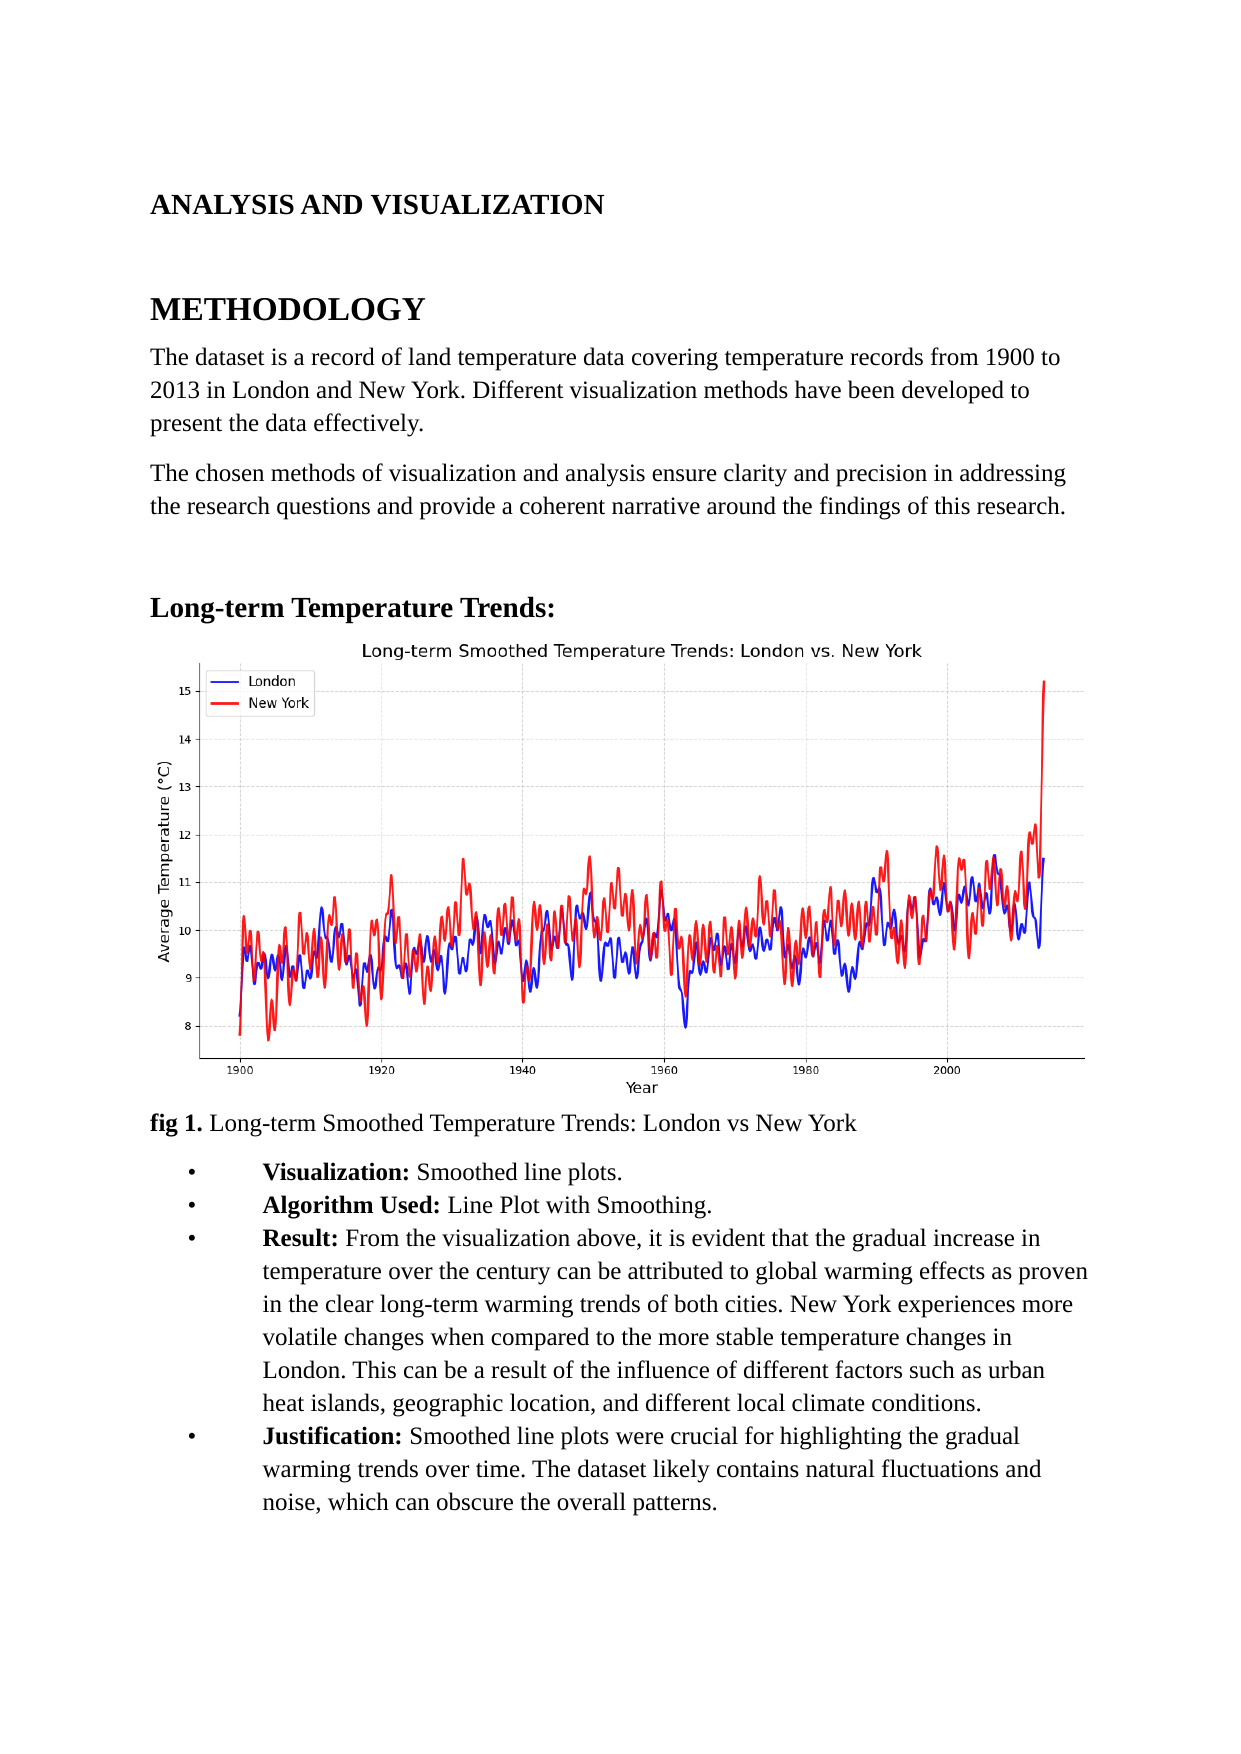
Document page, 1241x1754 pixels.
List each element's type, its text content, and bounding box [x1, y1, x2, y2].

text The chosen methods of visualization and analysis ensure clarity and precision in addressing the research questions and provide a coherent narrative around the findings of this research. [150, 458, 1090, 519]
list Result: From the visualization above, it is evident that the gradual increase in temperature over the century can be attributed to global warming effects as proven in the clear long-term warming trends of both cities. New York experiences more volatile changes when compared to the more stable temperature changes in London. This can be a result of the influence of different factors such as urban heat islands, geographic location, and different local climate conditions. [187, 1223, 1090, 1417]
list Justification: Smoothed line plots were crucial for highlighting the gradual warming trends over time. The dataset likely contains natural fluctuations and noise, which can obscure the overall patterns. [187, 1421, 1090, 1516]
subtitle Long-term Temperature Trends: [150, 590, 1090, 624]
text fig 1. Long-term Smoothed Temperature Trends: London vs New York [150, 1104, 1090, 1136]
subtitle ANALYSIS AND VISUALIZATION [150, 187, 1090, 221]
list Algorithm Used: Line Plot with Smoothing. [187, 1190, 1090, 1219]
list Visualization: Smoothed line plots. [187, 1157, 1090, 1186]
text The dataset is a record of land temperature data covering temperature records from 1900 to 2013 in London and New York. Different visualization methods have been developed to present the data effectively. [150, 342, 1090, 437]
picture [150, 637, 1091, 1104]
subtitle METHODOLOGY [150, 289, 1090, 328]
